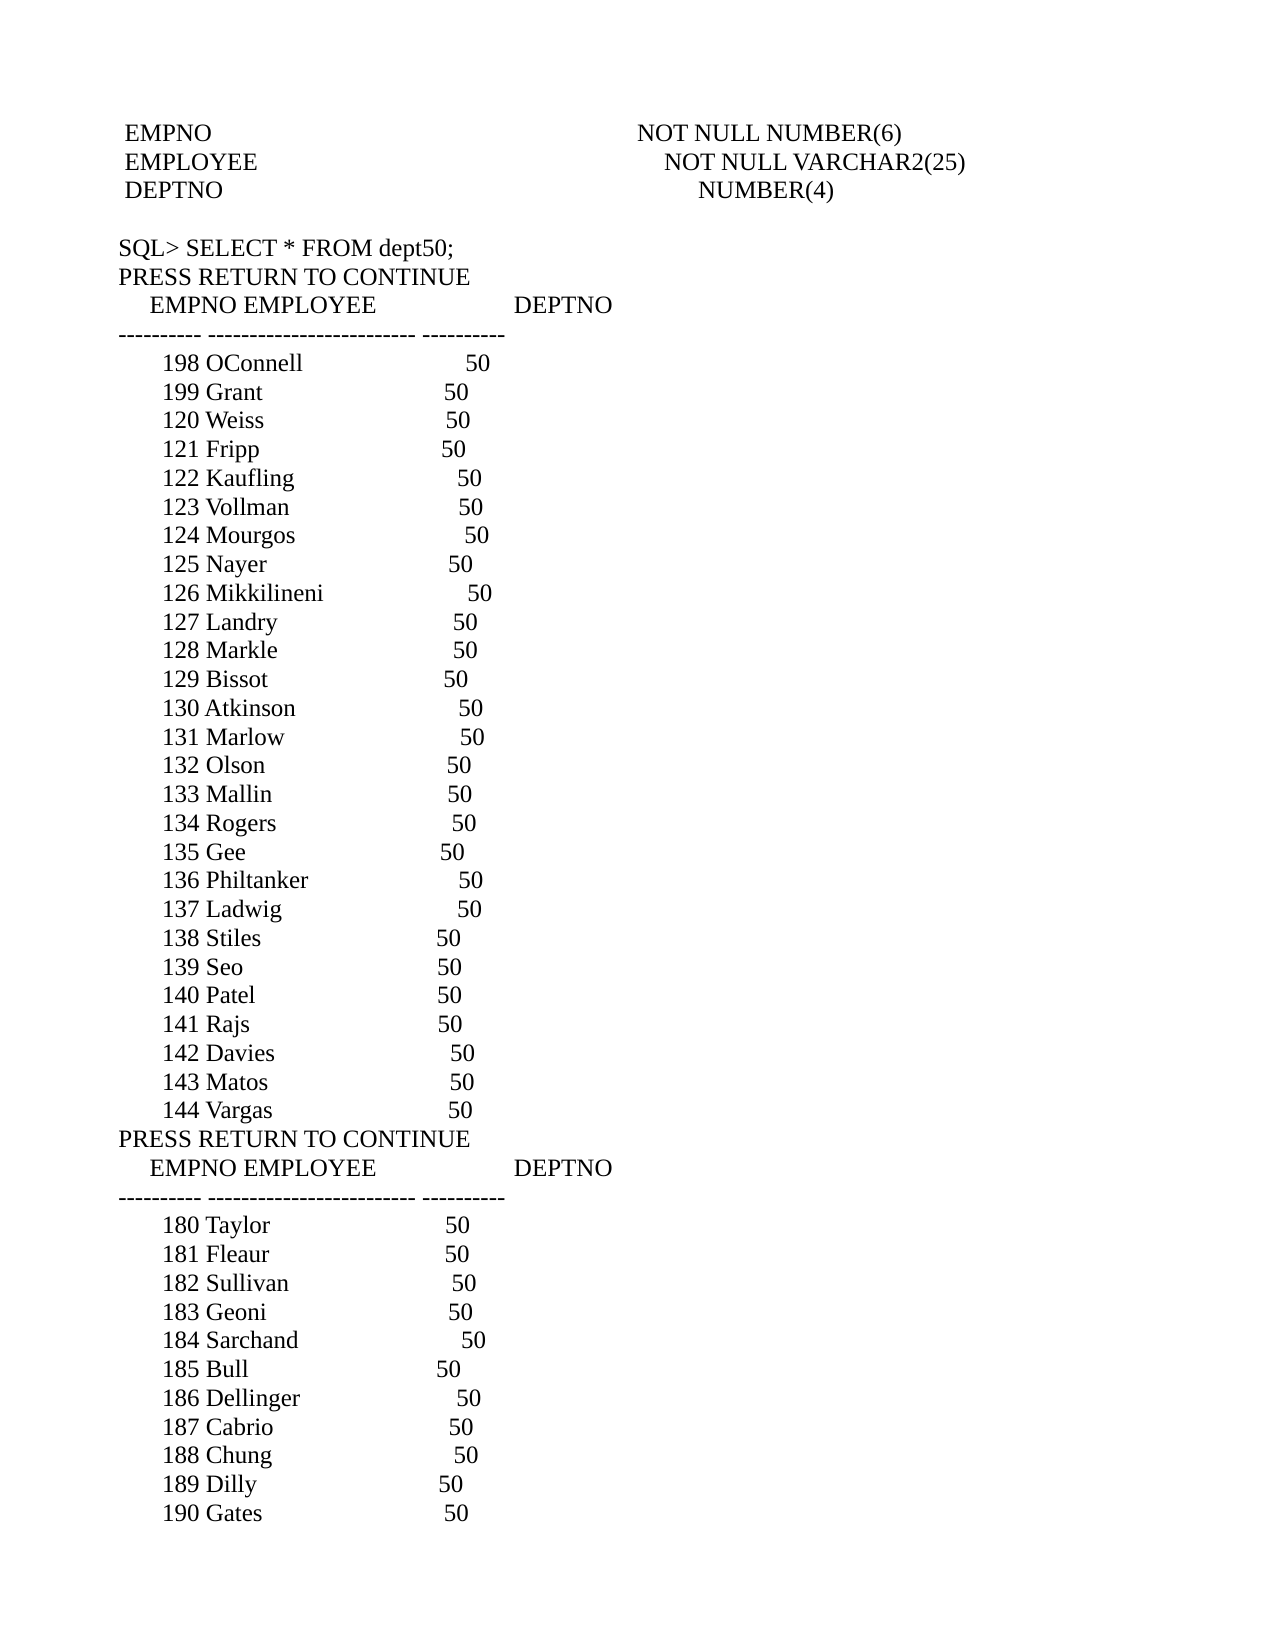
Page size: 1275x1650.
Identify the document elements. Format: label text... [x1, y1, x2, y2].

text PRESS RETURN TO CONTINUE [118, 1124, 1157, 1153]
text 186 Dellinger 50 [118, 1383, 1157, 1412]
text 184 Sarchand 50 [118, 1326, 1157, 1354]
text 180 Taylor 50 [118, 1211, 1157, 1239]
text 199 Grant 50 [118, 377, 1157, 406]
text 127 Landry 50 [118, 607, 1157, 636]
text 129 Bissot 50 [118, 664, 1157, 693]
text 140 Patel 50 [118, 981, 1157, 1009]
text 198 OConnell 50 [118, 348, 1157, 377]
text 185 Bull 50 [118, 1354, 1157, 1383]
text 187 Cabrio 50 [118, 1412, 1157, 1441]
text 181 Fleaur 50 [118, 1239, 1157, 1268]
text 189 Dilly 50 [118, 1469, 1157, 1498]
text EMPLOYEE NOT NULL VARCHAR2(25) [118, 147, 1157, 176]
text 188 Chung 50 [118, 1441, 1157, 1469]
text 182 Sullivan 50 [118, 1268, 1157, 1297]
text 131 Marlow 50 [118, 722, 1157, 751]
text 132 Olson 50 [118, 751, 1157, 779]
text 136 Philtanker 50 [118, 866, 1157, 894]
text 121 Fripp 50 [118, 434, 1157, 463]
text 138 Stiles 50 [118, 923, 1157, 952]
text 183 Geoni 50 [118, 1297, 1157, 1326]
text EMPNO EMPLOYEE DEPTNO [118, 1153, 1157, 1182]
text EMPNO NOT NULL NUMBER(6) [118, 118, 1157, 147]
text DEPTNO NUMBER(4) [118, 176, 1157, 204]
text 120 Weiss 50 [118, 406, 1157, 434]
text PRESS RETURN TO CONTINUE [118, 262, 1157, 291]
text 124 Mourgos 50 [118, 521, 1157, 549]
text 142 Davies 50 [118, 1038, 1157, 1067]
text ---------- ------------------------- ---------- [118, 319, 1157, 348]
text 134 Rogers 50 [118, 808, 1157, 837]
text 130 Atkinson 50 [118, 693, 1157, 722]
text 125 Nayer 50 [118, 549, 1157, 578]
text 122 Kaufling 50 [118, 463, 1157, 492]
text 141 Rajs 50 [118, 1009, 1157, 1038]
text 190 Gates 50 [118, 1498, 1157, 1527]
text 144 Vargas 50 [118, 1096, 1157, 1124]
text SQL> SELECT * FROM dept50; [118, 233, 1157, 262]
text 139 Seo 50 [118, 952, 1157, 981]
text 128 Markle 50 [118, 636, 1157, 664]
text EMPNO EMPLOYEE DEPTNO [118, 291, 1157, 319]
text 123 Vollman 50 [118, 492, 1157, 521]
text ---------- ------------------------- ---------- [118, 1182, 1157, 1211]
text 135 Gee 50 [118, 837, 1157, 866]
text 126 Mikkilineni 50 [118, 578, 1157, 607]
text 133 Mallin 50 [118, 779, 1157, 808]
text 137 Ladwig 50 [118, 894, 1157, 923]
text 143 Matos 50 [118, 1067, 1157, 1096]
